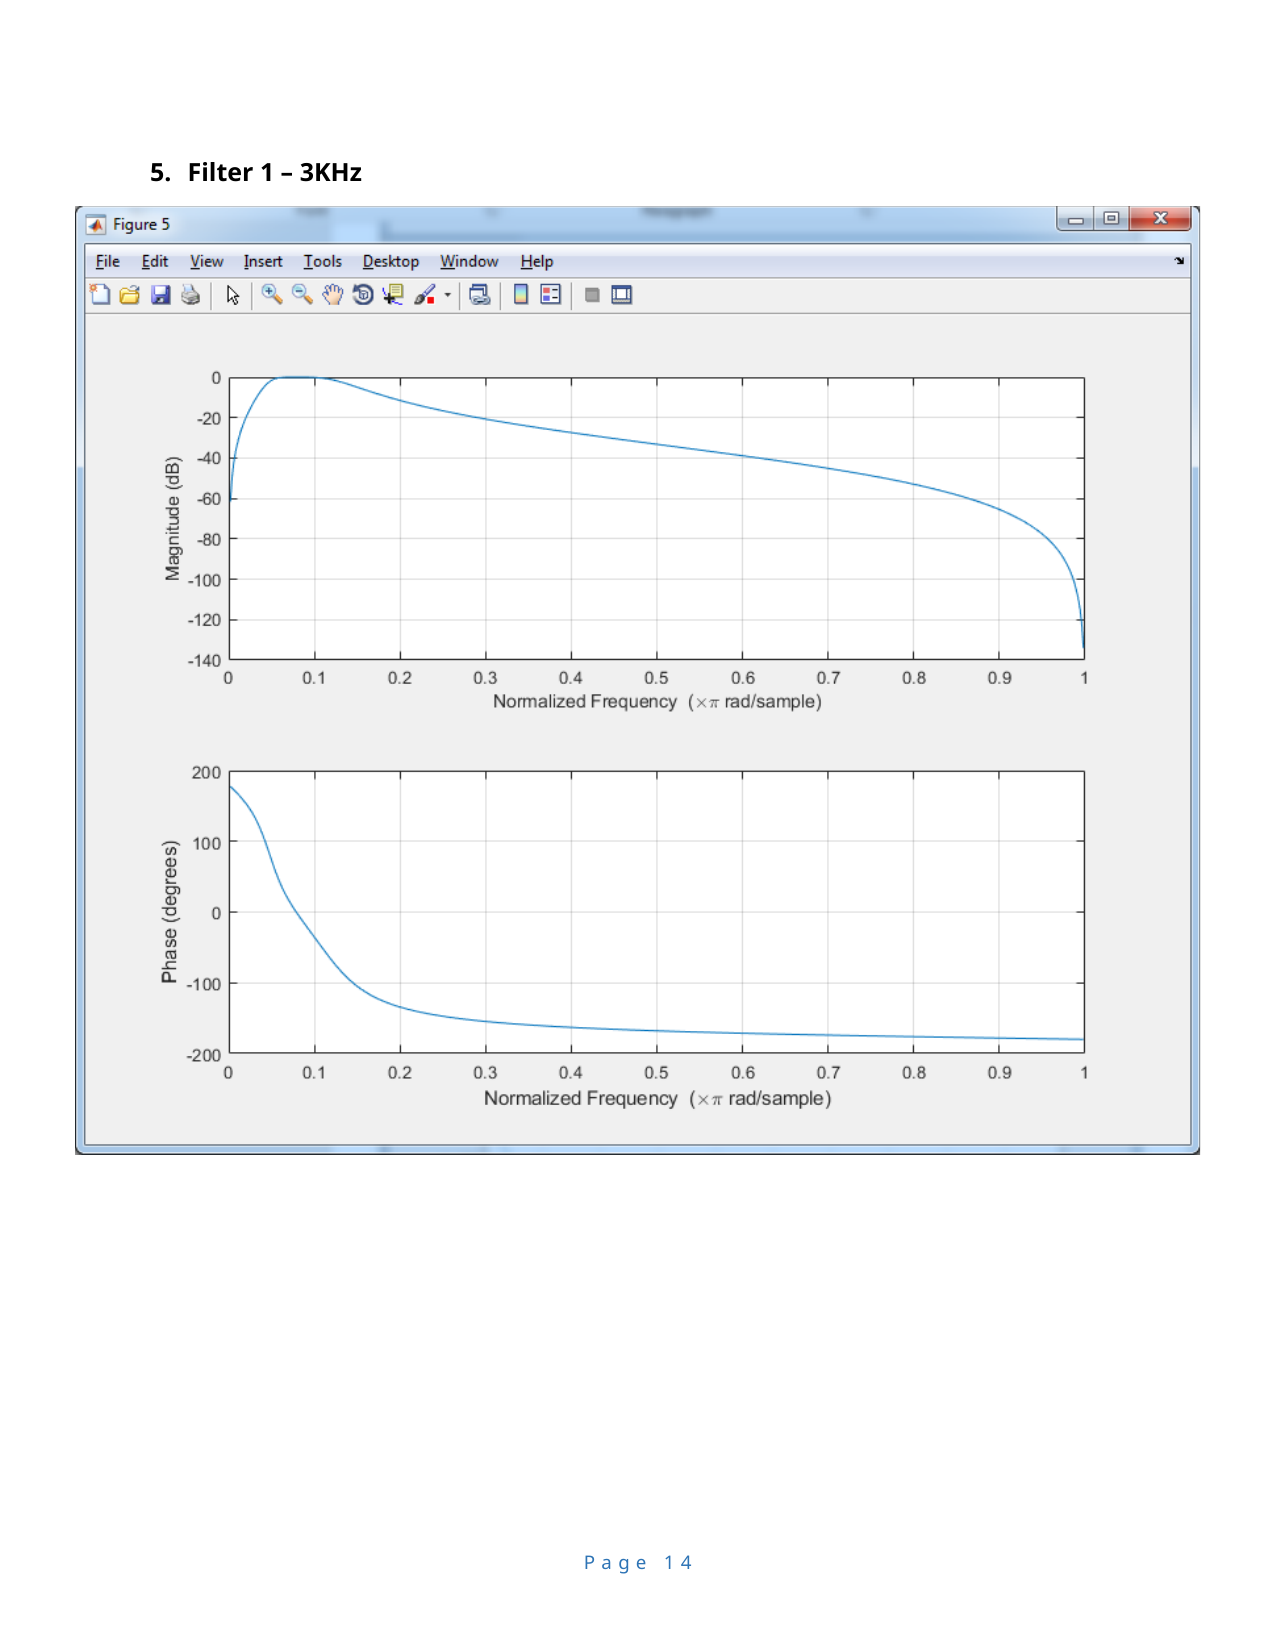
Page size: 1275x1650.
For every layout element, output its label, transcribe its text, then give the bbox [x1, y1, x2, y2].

picture [75, 206, 1200, 1155]
list Filter 1 – 3KHz [150, 154, 1200, 188]
